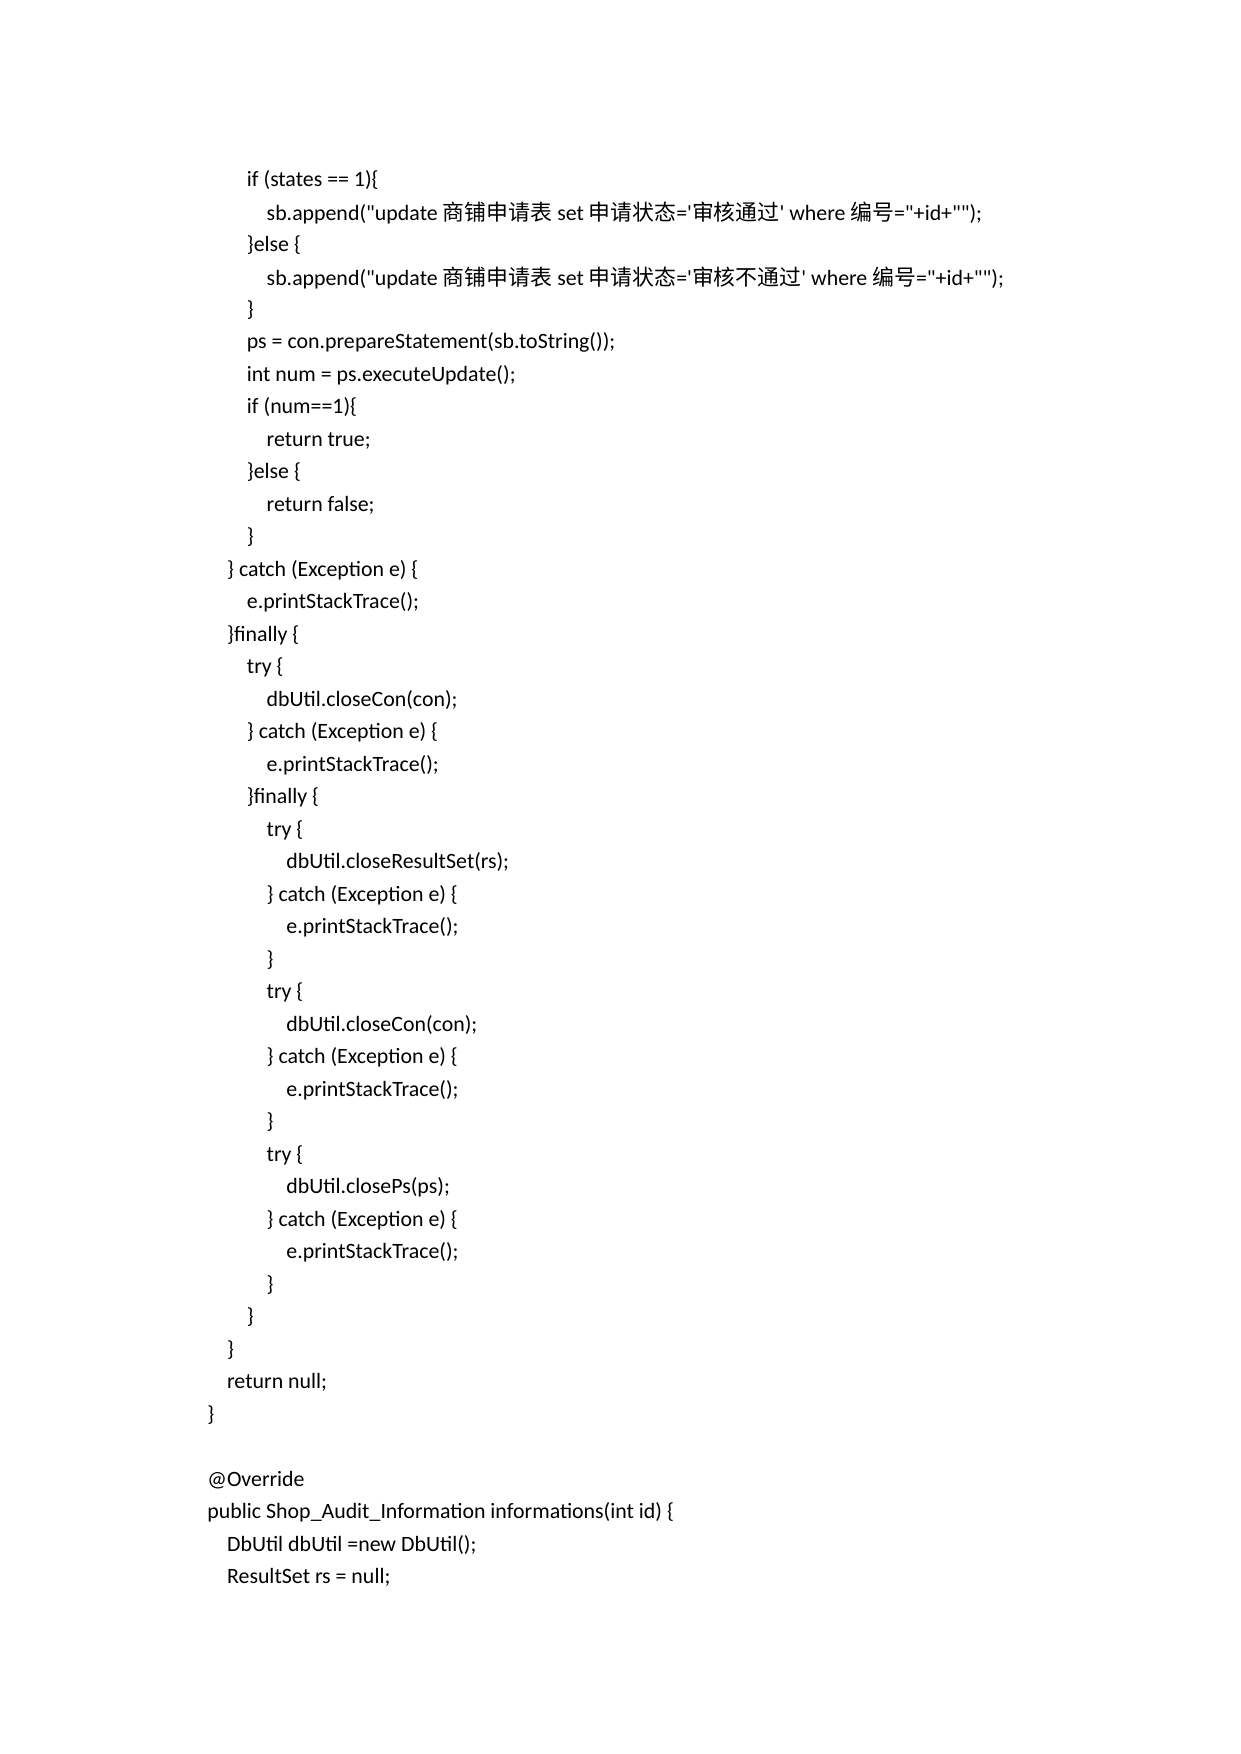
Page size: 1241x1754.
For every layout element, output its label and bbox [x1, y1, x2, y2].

text [187, 162, 1053, 1592]
